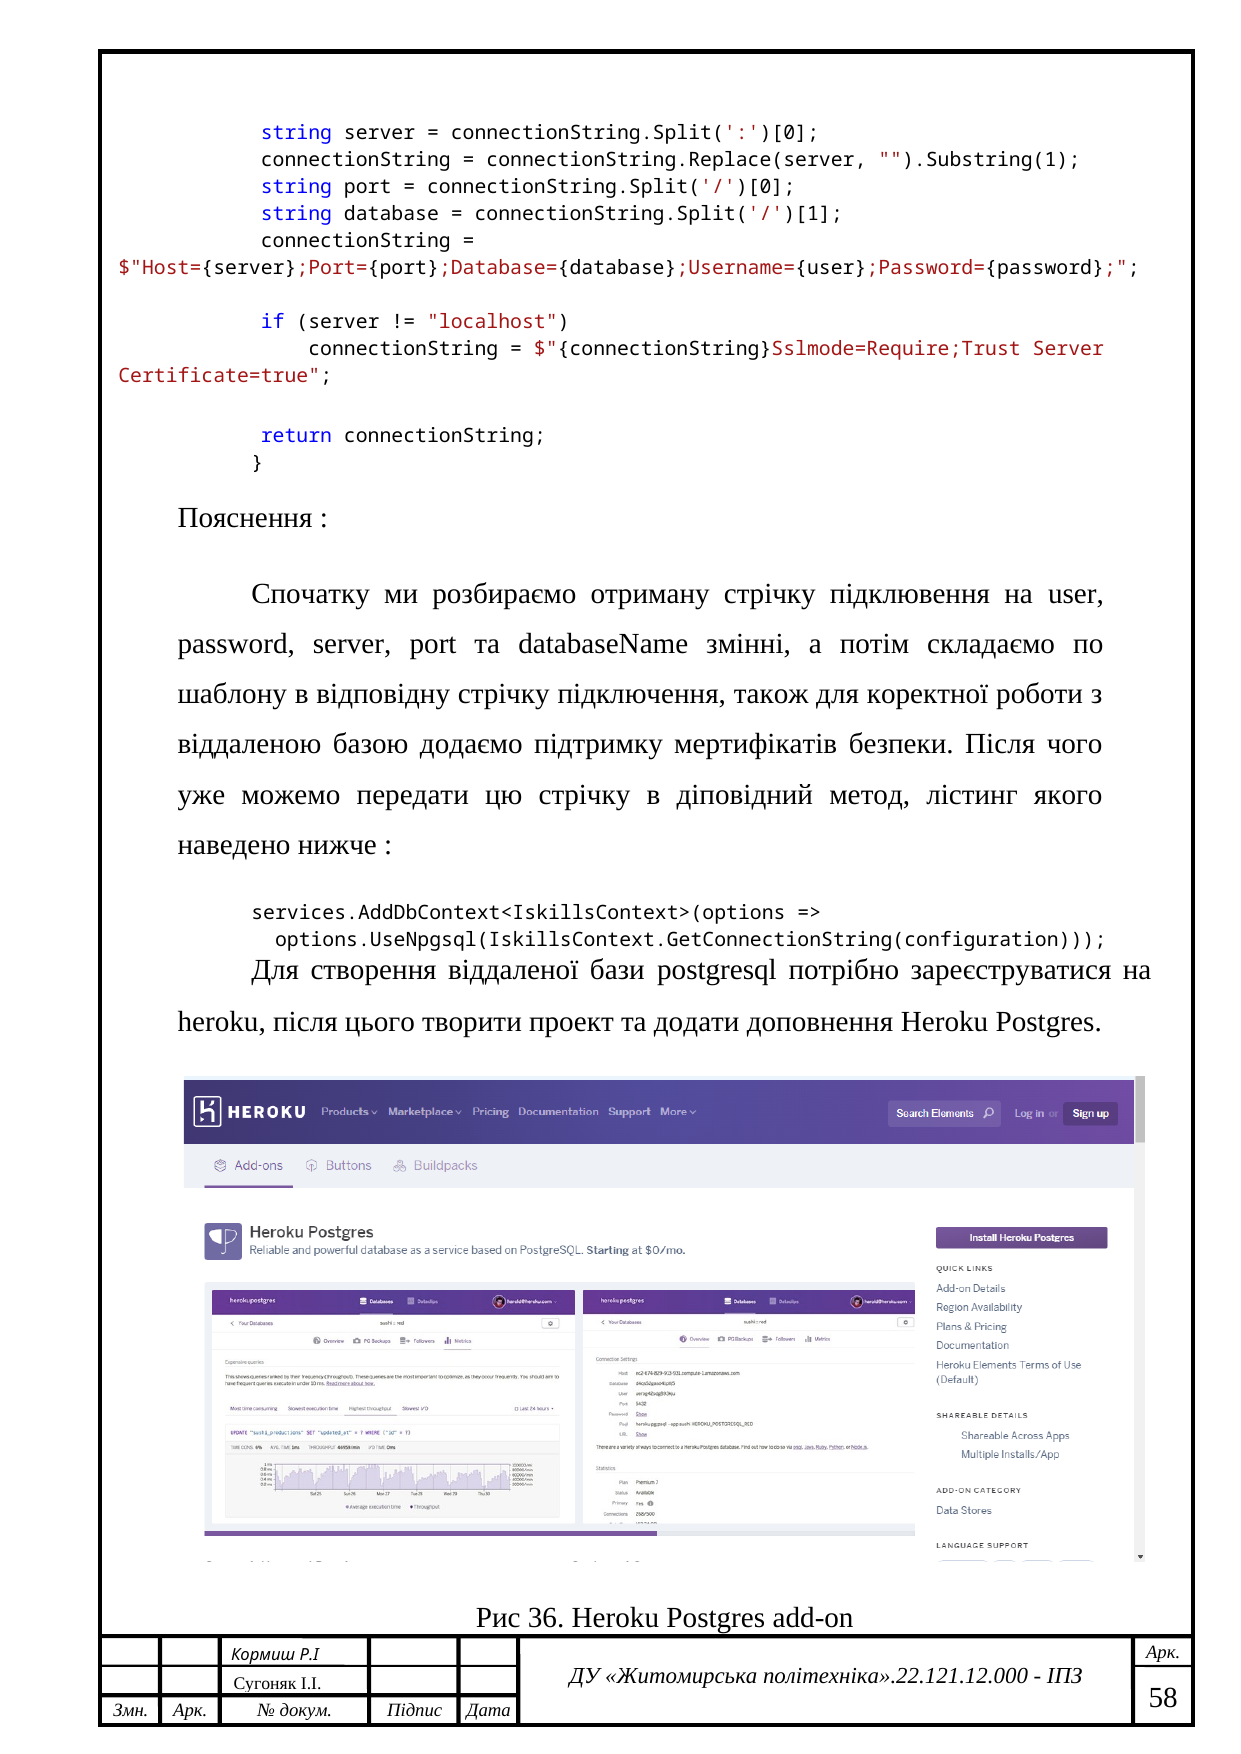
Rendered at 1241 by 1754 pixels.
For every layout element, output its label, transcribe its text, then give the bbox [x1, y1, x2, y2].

text connectionString = $"Host={server};Port={port};Database={database};Username={user};Password={password};"; [118, 226, 1152, 280]
text Спочатку ми розбираємо отриману стрічку підклювення на user, password, server, port та databaseName змінні, а потім складаємо по шаблону в відповідну стрічку підключення, також для коректної роботи з віддаленою базою додаємо підтримку мертифікатів безпеки. Після чого уже можемо передати цю стрічку в діповідний метод, лістинг якого наведено нижче : [177, 576, 1104, 861]
text connectionString = connectionString.Replace(server, "").Substring(1); [118, 145, 1152, 172]
text return connectionString; [118, 421, 1152, 448]
picture [183, 1076, 1145, 1562]
text connectionString = $"{connectionString}Sslmode=Require;Trust Server Certificate=true"; [118, 334, 1152, 388]
text options.UseNpgsql(IskillsContext.GetConnectionString(configuration))); [251, 925, 1152, 952]
text string port = connectionString.Split('/')[0]; [118, 172, 1152, 199]
text Для створення віддаленої бази postgresql потрібно зареєструватися на heroku, після цього творити проект та додати доповнення Heroku Postgres. [177, 952, 1152, 1037]
text if (server != "localhost") [118, 307, 1152, 334]
text string database = connectionString.Split('/')[1]; [118, 199, 1152, 226]
text } [177, 448, 1152, 475]
text services.AddDbContext<IskillsContext>(options => [177, 898, 1152, 925]
text string server = connectionString.Split(':')[0]; [118, 118, 1152, 145]
text Пояснення : [177, 500, 1104, 534]
text Рис 36. Heroku Postgres add-on [177, 1600, 1152, 1634]
